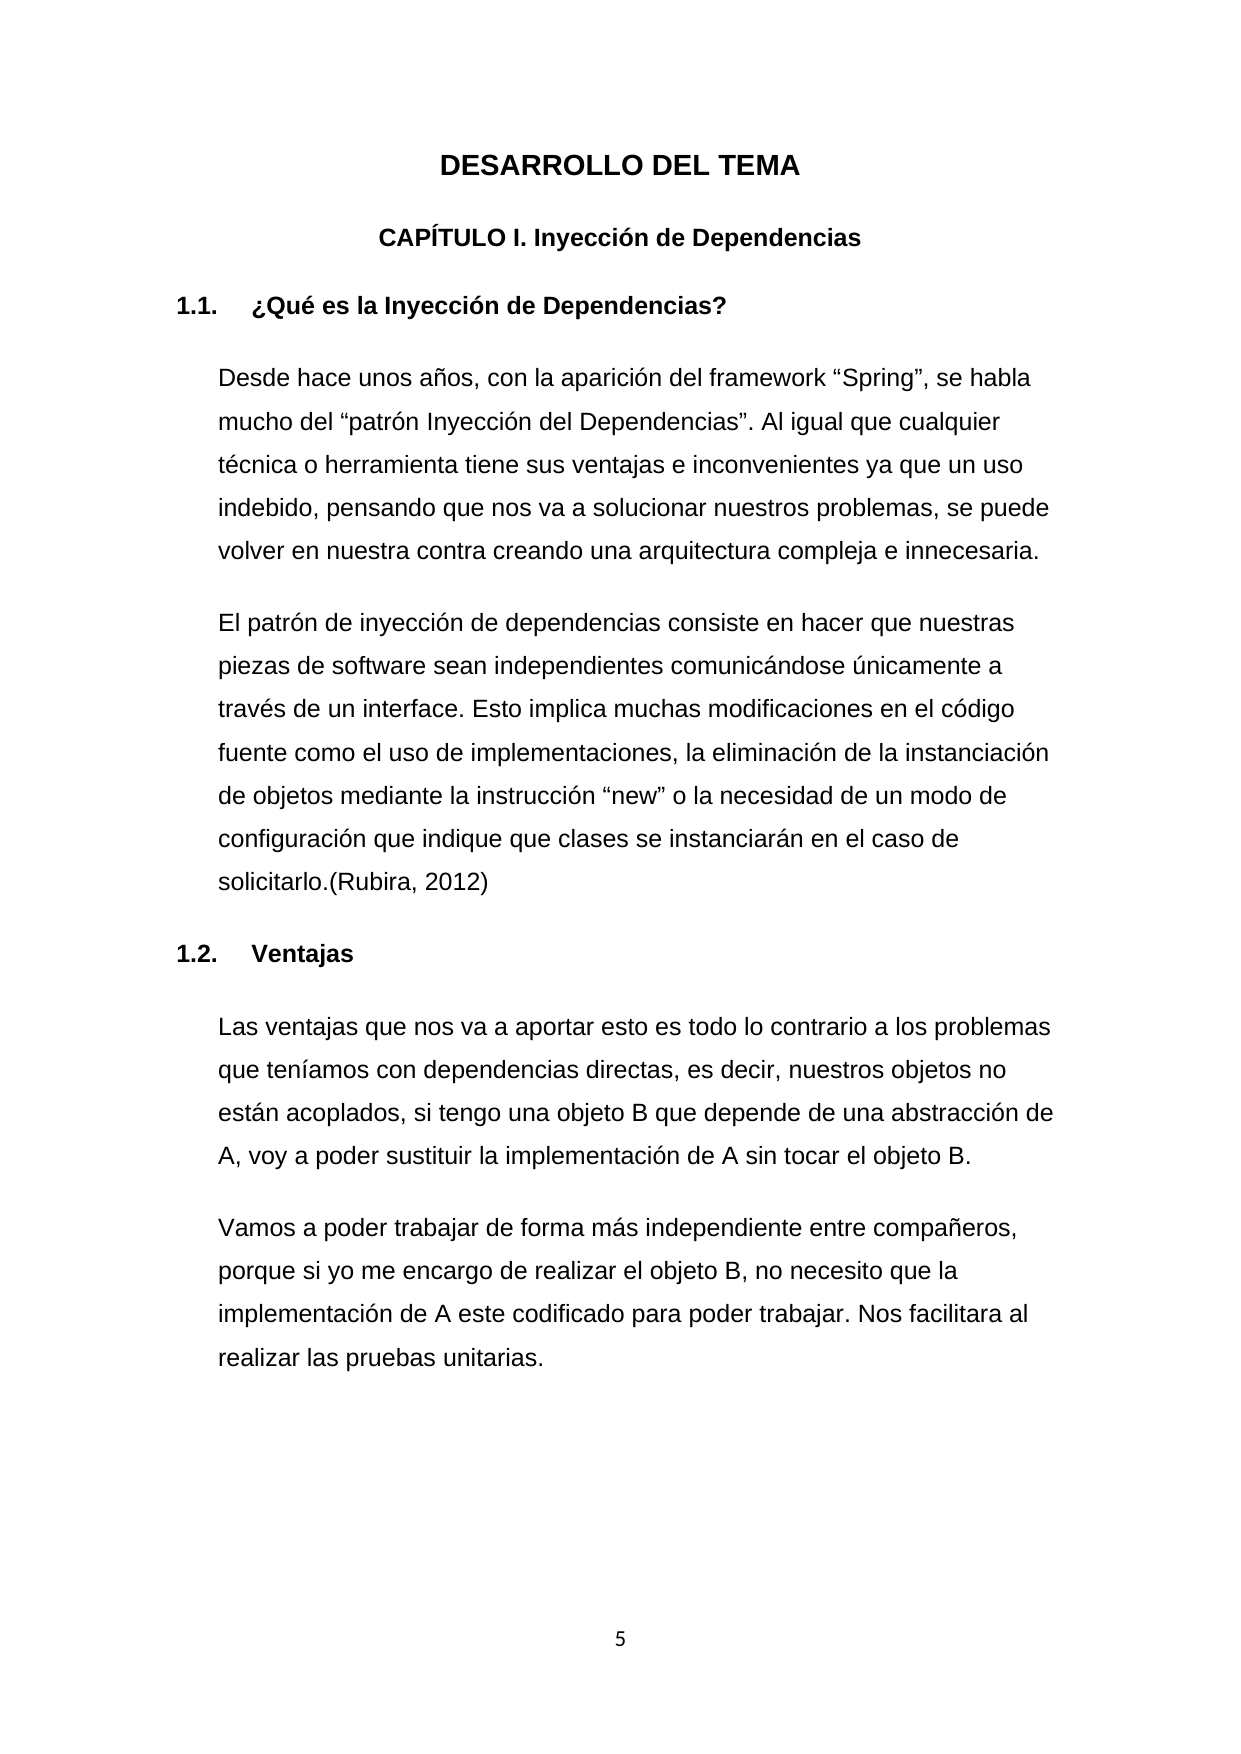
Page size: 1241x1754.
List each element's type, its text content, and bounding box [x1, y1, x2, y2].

text DESARROLLO DEL TEMA [177, 148, 1063, 181]
text CAPÍTULO I. Inyección de Dependencias [177, 223, 1063, 252]
text El patrón de inyección de dependencias consiste en hacer que nuestras piezas de software sean independientes comunicándose únicamente a través de un interface. Esto implica muchas modificaciones en el código fuente como el uso de implementaciones, la eliminación de la instanciación de objetos mediante la instrucción “new” o la necesidad de un modo de configuración que indique que clases se instanciarán en el caso de solicitarlo.(Rubira, 2012) [218, 608, 1063, 896]
text Desde hace unos años, con la aparición del framework “Spring”, se habla mucho del “patrón Inyección del Dependencias”. Al igual que cualquier técnica o herramienta tiene sus ventajas e inconvenientes ya que un uso indebido, pensando que nos va a solucionar nuestros problemas, se puede volver en nuestra contra creando una arquitectura compleja e innecesaria. [218, 363, 1063, 564]
text Las ventajas que nos va a aportar esto es todo lo contrario a los problemas que teníamos con dependencias directas, es decir, nuestros objetos no están acoplados, si tengo una objeto B que depende de una abstracción de A, voy a poder sustituir la implementación de A sin tocar el objeto B. [218, 1011, 1063, 1169]
text Vamos a poder trabajar de forma más independiente entre compañeros, porque si yo me encargo de realizar el objeto B, no necesito que la implementación de A este codificado para poder trabajar. Nos facilitara al realizar las pruebas unitarias. [218, 1213, 1063, 1371]
list Ventajas [176, 939, 1063, 968]
list ¿Qué es la Inyección de Dependencias? [176, 291, 1063, 320]
